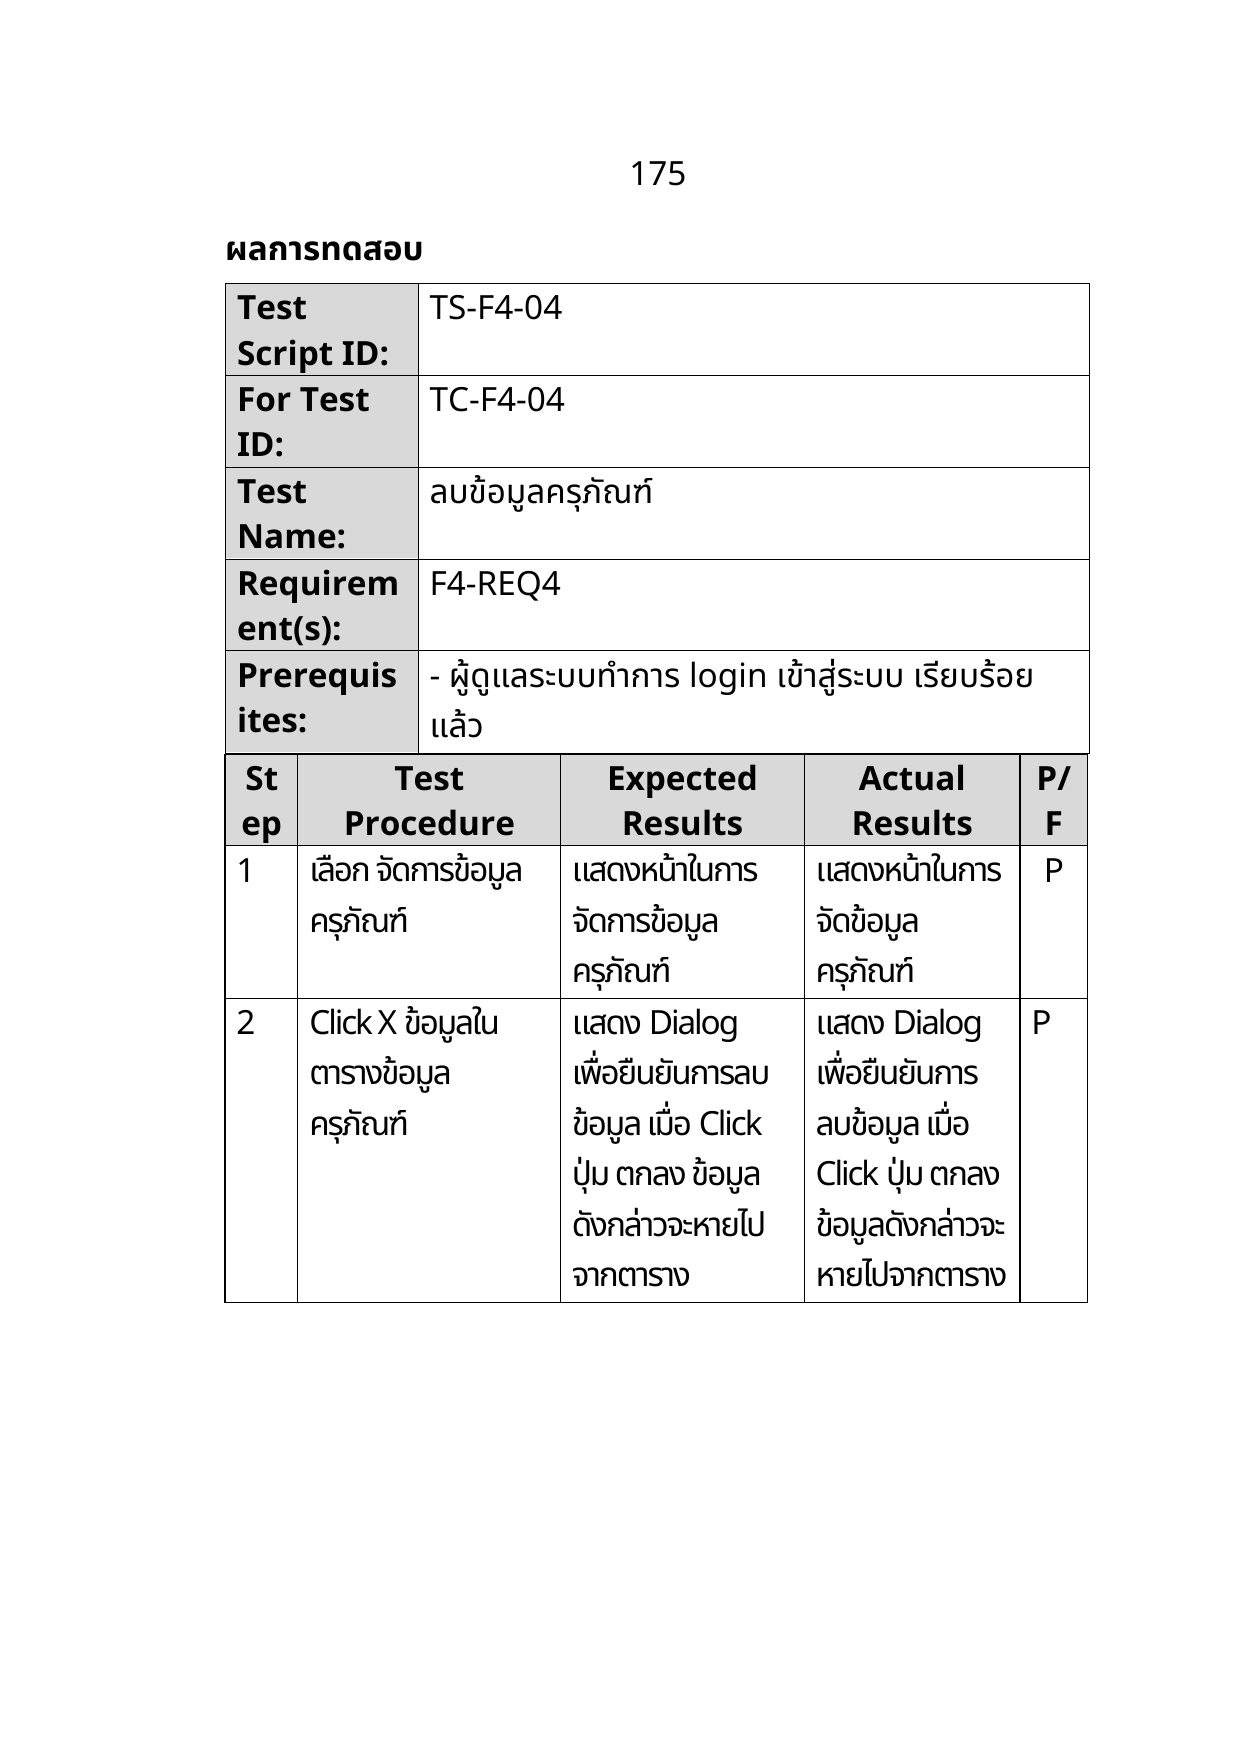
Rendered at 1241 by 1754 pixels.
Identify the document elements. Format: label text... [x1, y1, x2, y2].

table_cell For Test ID: [226, 376, 418, 467]
table_cell - ผู้ดูแลระบบทำการ login เข้าสู่ระบบ เรียบร้อยแล้ว [419, 651, 1089, 752]
table_cell Requirement(s): [226, 560, 418, 650]
table_cell Test Name: [226, 468, 418, 558]
table_header Test Script ID: [226, 284, 418, 375]
table_cell TC-F4-04 [419, 376, 1089, 467]
table_header Test Procedure [298, 755, 560, 845]
table_cell แสดงหน้าในการจัดข้อมูลครุภัณฑ์ [805, 846, 1019, 998]
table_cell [298, 999, 560, 1302]
table_header Expected Results [561, 755, 804, 845]
text ผลการทดสอบ [225, 225, 1090, 275]
table_cell 2 [226, 999, 297, 1302]
table_cell Prerequisites: [226, 651, 418, 752]
table_cell แสดง Dialog เพื่อยืนยันการลบข้อมูล เมื่อ Click ปุ่ม ตกลง ข้อมูลดังกล่าวจะหายไปจากตาราง [805, 999, 1019, 1302]
table_cell เลือก จัดการข้อมูลครุภัณฑ์ [298, 846, 560, 998]
table_cell F4-REQ4 [419, 560, 1089, 650]
table_cell ลบข้อมูลครุภัณฑ์ [419, 468, 1089, 558]
table_cell P [1021, 846, 1087, 998]
table_header P/F [1021, 755, 1087, 845]
table_header Actual Results [805, 755, 1019, 845]
table_cell แสดง Dialog เพื่อยืนยันการลบข้อมูล เมื่อ Click ปุ่ม ตกลง ข้อมูลดังกล่าวจะหายไปจากตาราง [561, 999, 804, 1302]
table_cell P [1021, 999, 1087, 1302]
table_cell 1 [226, 846, 297, 998]
table_header TS-F4-04 [419, 284, 1089, 375]
table_header Step [226, 755, 297, 845]
table_cell แสดงหน้าในการจัดการข้อมูลครุภัณฑ์ [561, 846, 804, 998]
